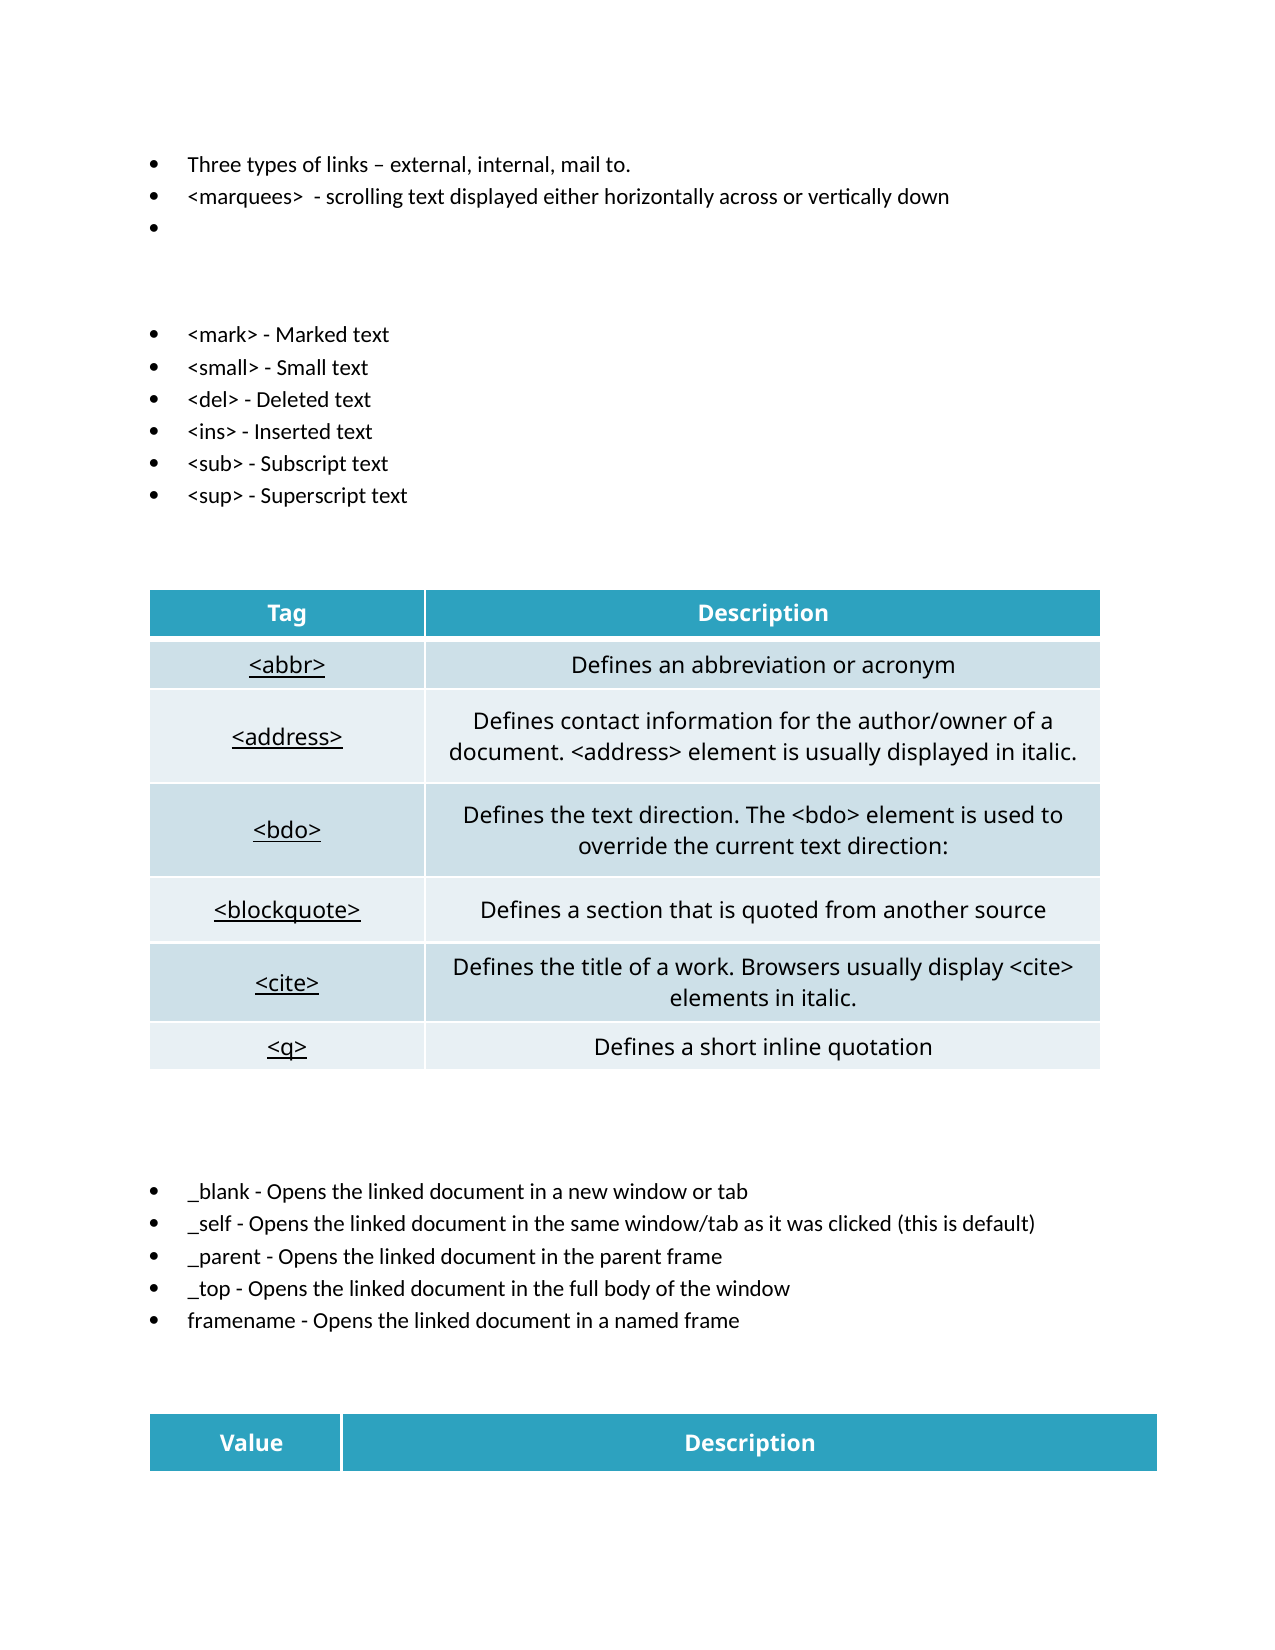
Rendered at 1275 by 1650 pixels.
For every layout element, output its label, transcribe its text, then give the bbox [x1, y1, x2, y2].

list _top - Opens the linked document in the full body of the window [150, 1274, 1125, 1302]
list <marquees> - scrolling text displayed either horizontally across or vertically down [150, 182, 1125, 210]
list Three types of links – external, internal, mail to. [150, 150, 1125, 178]
table_cell Defines the title of a work. Browsers usually display <cite> elements in italic. [426, 944, 1100, 1021]
table_cell Defines a short inline quotation [426, 1023, 1100, 1069]
table_cell <abbr> [150, 642, 424, 688]
list <ins> - Inserted text [150, 417, 1125, 445]
list <del> - Deleted text [150, 385, 1125, 413]
table_header Tag [150, 590, 424, 636]
table_cell <address> [150, 690, 424, 782]
list _parent - Opens the linked document in the parent frame [150, 1242, 1125, 1270]
table_cell Defines a section that is quoted from another source [426, 878, 1100, 941]
list <mark> - Marked text [150, 320, 1125, 348]
list _self - Opens the linked document in the same window/tab as it was clicked (this is default) [150, 1209, 1125, 1238]
table_header Value [150, 1414, 340, 1471]
table_header Description [343, 1414, 1157, 1471]
table_cell <cite> [150, 944, 424, 1021]
list <sup> - Superscript text [150, 481, 1125, 509]
table_header Description [426, 590, 1100, 636]
table_cell Defines the text direction. The <bdo> element is used to override the current text direction: [426, 784, 1100, 876]
table_cell Defines an abbreviation or acronym [426, 642, 1100, 688]
table_cell <bdo> [150, 784, 424, 876]
list <small> - Small text [150, 353, 1125, 381]
list framename - Opens the linked document in a named frame [150, 1306, 1125, 1334]
list <sub> - Subscript text [150, 449, 1125, 477]
table_cell <blockquote> [150, 878, 424, 941]
table_cell Defines contact information for the author/owner of a document. <address> element is usually displayed in italic. [426, 690, 1100, 782]
table_cell <q> [150, 1023, 424, 1069]
list _blank - Opens the linked document in a new window or tab [150, 1177, 1125, 1205]
